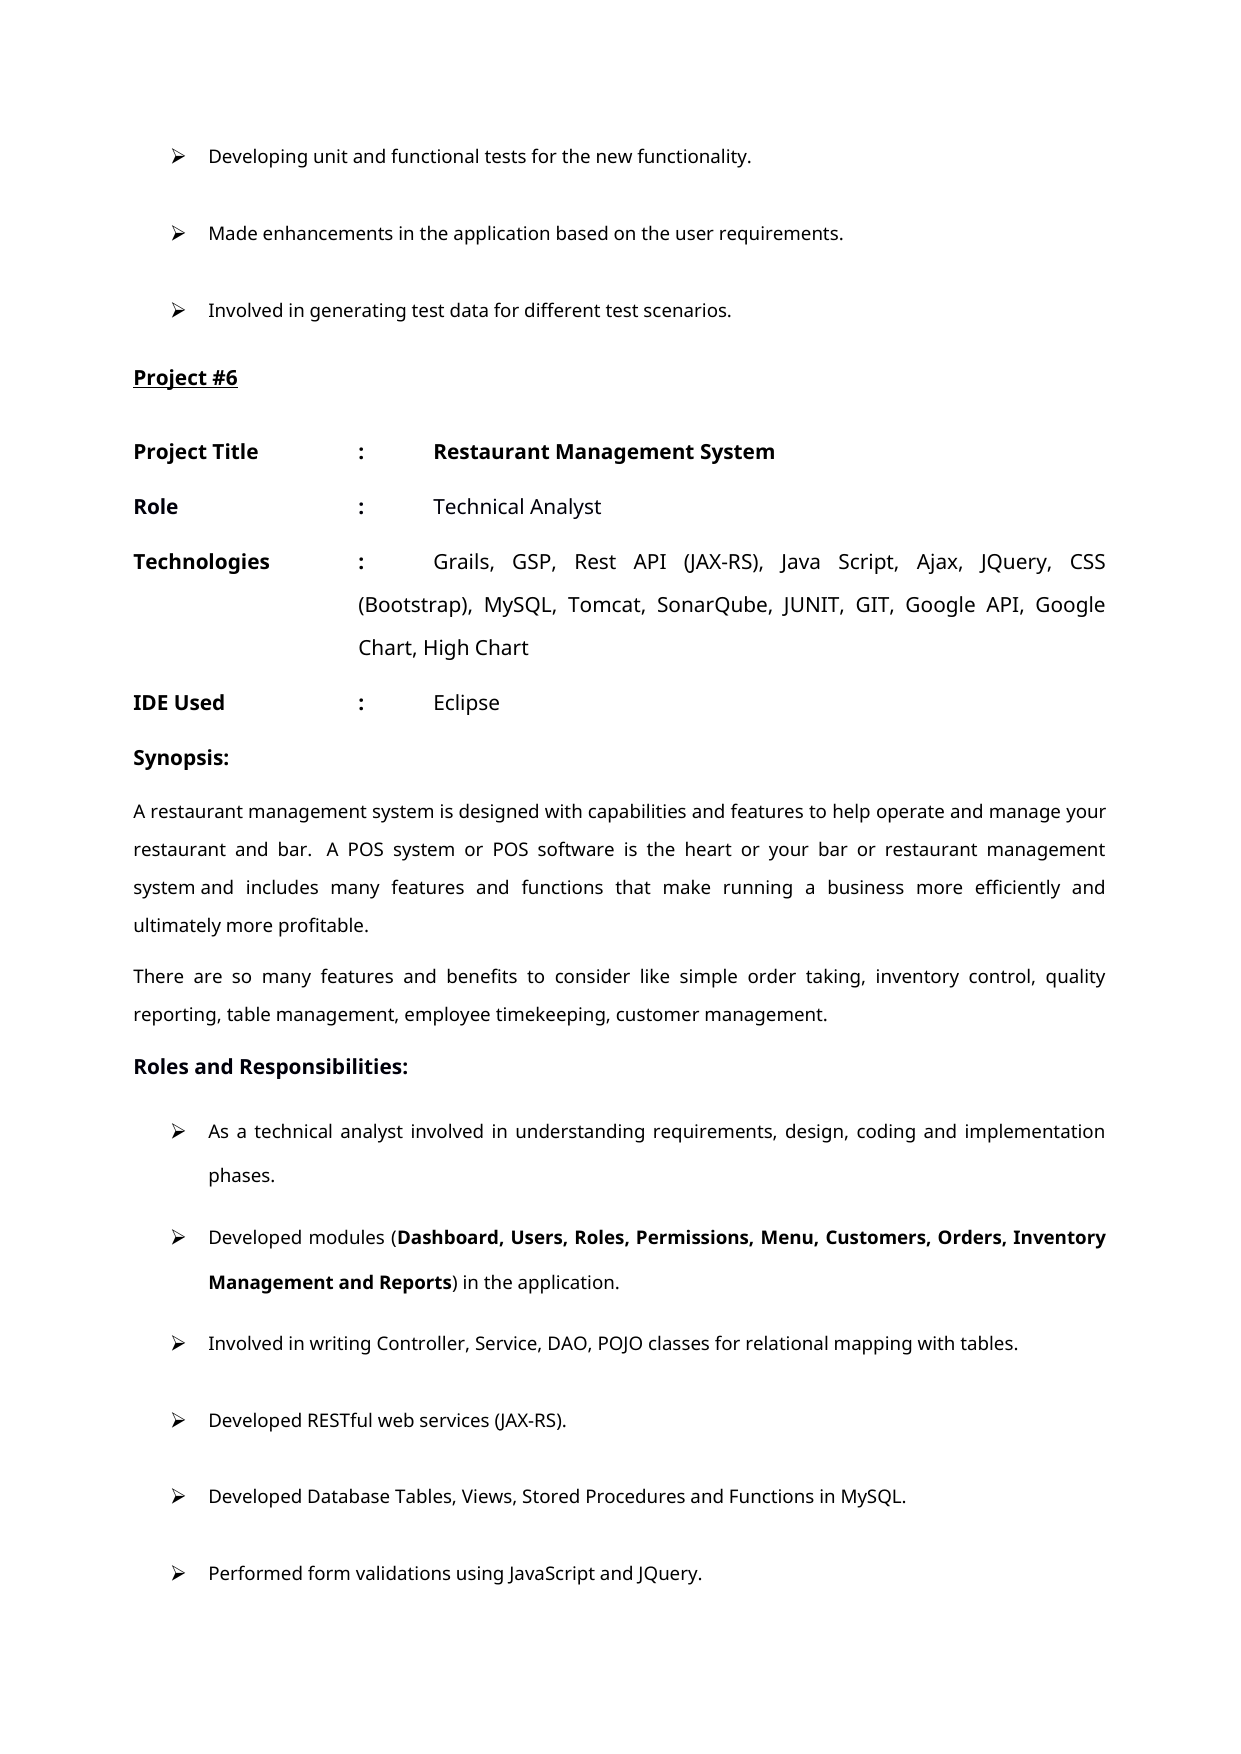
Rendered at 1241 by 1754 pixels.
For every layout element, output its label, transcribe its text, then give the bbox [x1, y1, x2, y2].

text Synopsis: [133, 743, 1107, 771]
text Project Title : Restaurant Management System [133, 437, 1107, 466]
list Involved in generating test data for different test scenarios. [171, 286, 1107, 329]
text Technologies : Grails, GSP, Rest API (JAX-RS), Java Script, Ajax, JQuery, CSS (Bootstrap), MySQL, Tomcat, SonarQube, JUNIT, GIT, Google API, Google Chart, High Chart [133, 547, 1107, 661]
list Developing unit and functional tests for the new functionality. [171, 133, 1107, 176]
list Developed RESTful web services (JAX-RS). [171, 1396, 1107, 1439]
list Made enhancements in the application based on the user requirements. [171, 210, 1107, 252]
text Project #6 [133, 363, 1107, 391]
list Performed form validations using JavaScript and JQuery. [171, 1549, 1107, 1592]
text IDE Used : Eclipse [133, 688, 1107, 716]
text A restaurant management system is designed with capabilities and features to help operate and manage your restaurant and bar. A POS system or POS software is the heart or your bar or restaurant management system and includes many features and functions that make running a business more efficiently and ultimately more profitable. [133, 798, 1107, 938]
text There are so many features and benefits to consider like simple order taking, inventory control, quality reporting, table management, employee timekeeping, customer management. [133, 963, 1107, 1027]
text Role : Technical Analyst [133, 492, 1107, 521]
list Involved in writing Controller, Service, DAO, POJO classes for relational mapping with tables. [171, 1320, 1107, 1362]
text Roles and Responsibilities: [133, 1052, 1107, 1081]
list Developed Database Tables, Views, Stored Procedures and Functions in MySQL. [171, 1473, 1107, 1516]
list Developed modules (Dashboard, Users, Roles, Permissions, Menu, Customers, Orders, Inventory Management and Reports) in the application. [171, 1213, 1107, 1294]
list As a technical analyst involved in understanding requirements, design, coding and implementation phases. [171, 1107, 1107, 1188]
